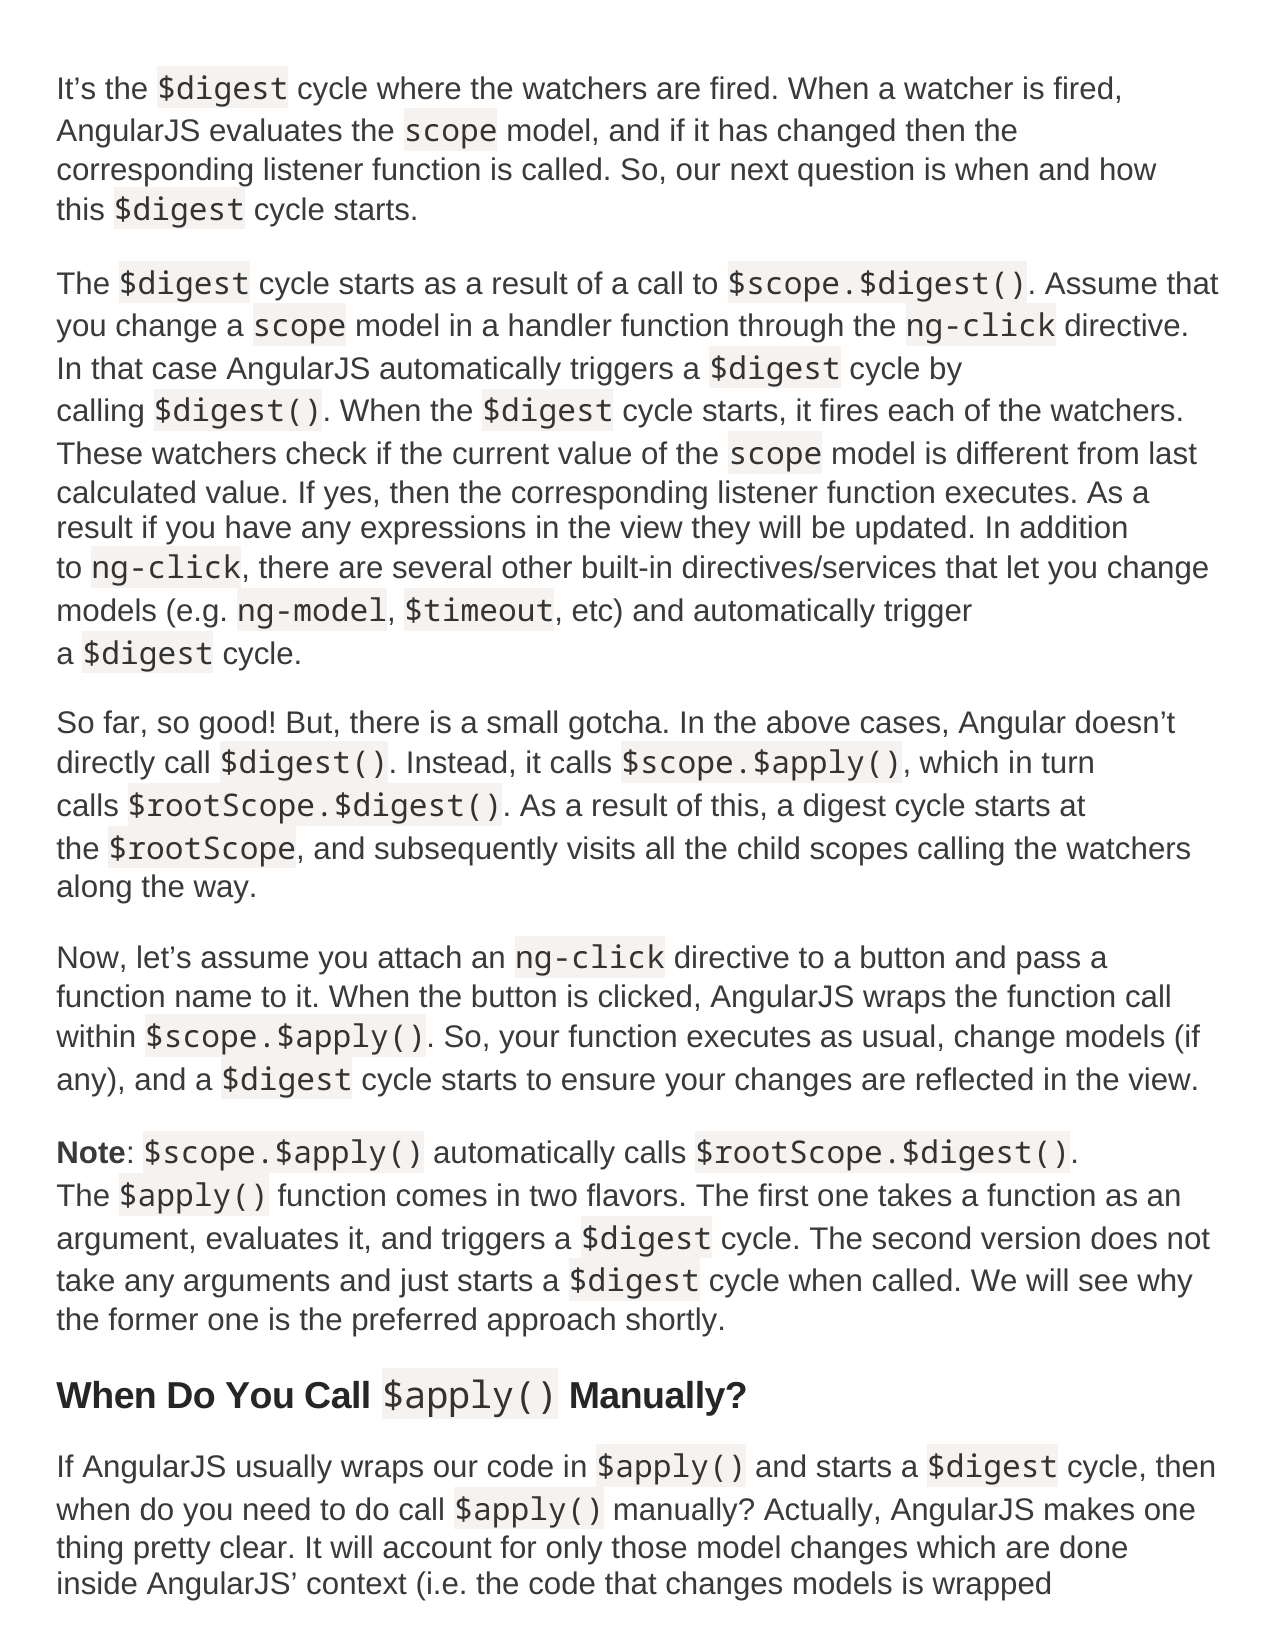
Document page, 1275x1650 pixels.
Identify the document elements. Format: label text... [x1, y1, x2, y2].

text It’s the $digest cycle where the watchers are fired. When a watcher is fired, AngularJS evaluates the scope model, and if it has changed then the corresponding listener function is called. So, our next question is when and how this $digest cycle starts. [56, 66, 1219, 229]
subtitle When Do You Call $apply() Manually? [56, 1368, 382, 1419]
text So far, so good! But, there is a small gotcha. In the above cases, Angular doesn’t directly call $digest(). Instead, it calls $scope.$apply(), which in turn calls $rootScope.$digest(). As a result of this, a digest cycle starts at the $rootScope, and subsequently visits all the child scopes calling the watchers along the way. [56, 704, 1219, 904]
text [56, 1444, 1219, 1601]
text The $digest cycle starts as a result of a call to $scope.$digest(). Assume that you change a scope model in a handler function through the ng-click directive. In that case AngularJS automatically triggers a $digest cycle by calling $digest(). When the $digest cycle starts, it fires each of the watchers. These watchers check if the current value of the scope model is different from last calculated value. If yes, then the corresponding listener function executes. As a result if you have any expressions in the view they will be updated. In addition to ng-click, there are several other built-in directives/services that let you change models (e.g. ng-model, $timeout, etc) and automatically trigger a $digest cycle. [56, 261, 1219, 673]
text Now, let’s assume you attach an ng-click directive to a button and pass a function name to it. When the button is clicked, AngularJS wraps the function call within $scope.$apply(). So, your function executes as usual, change models (if any), and a $digest cycle starts to ensure your changes are reflected in the view. [56, 936, 1219, 1099]
subtitle When Do You Call $apply() Manually? [558, 1368, 1219, 1419]
text Note: $scope.$apply() automatically calls $rootScope.$digest(). The $apply() function comes in two flavors. The first one takes a function as an argument, evaluates it, and triggers a $digest cycle. The second version does not take any arguments and just starts a $digest cycle when called. We will see why the former one is the preferred approach shortly. [56, 1131, 1219, 1337]
